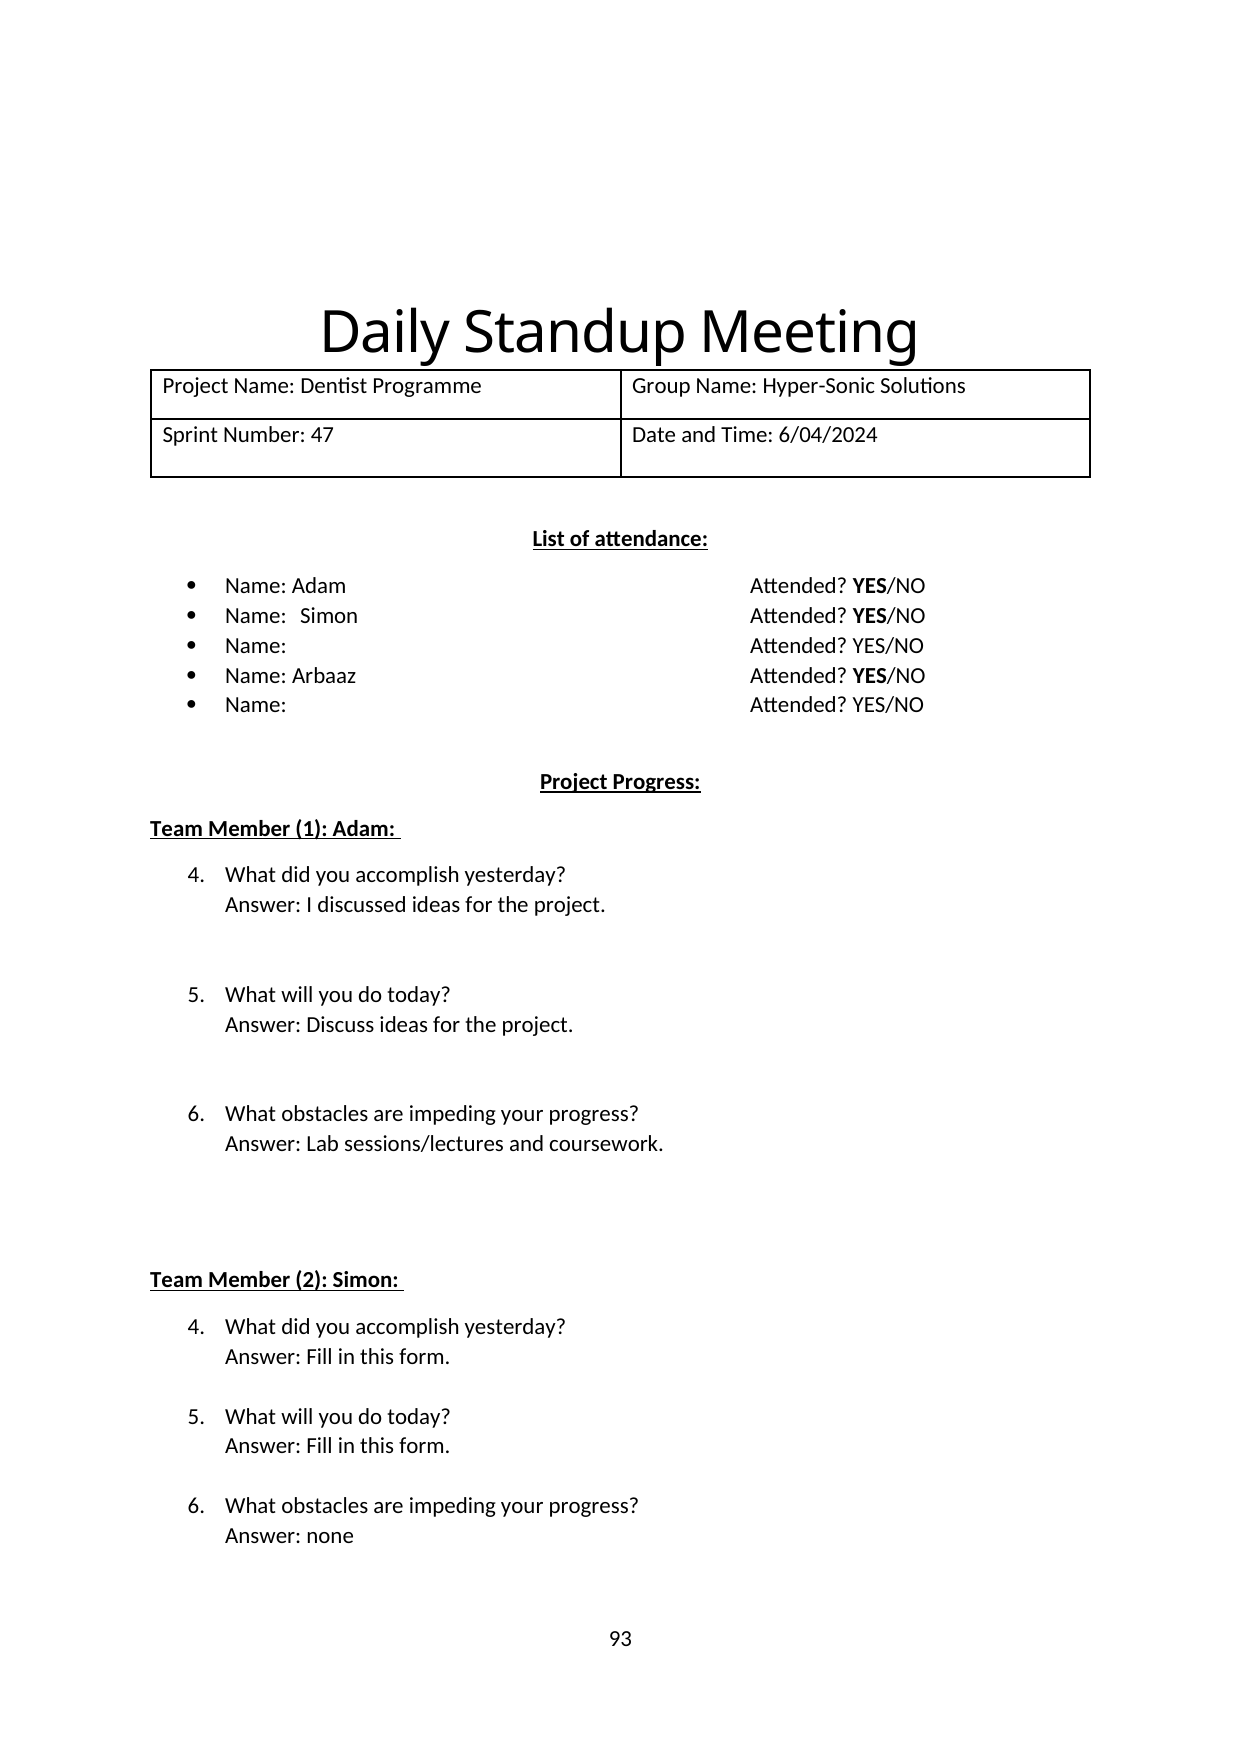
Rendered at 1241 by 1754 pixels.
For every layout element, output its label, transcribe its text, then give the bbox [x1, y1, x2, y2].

text Team Member (2): Simon: [150, 1266, 1090, 1293]
list What will you do today? [187, 980, 1090, 1008]
list What obstacles are impeding your progress? [187, 1099, 1090, 1127]
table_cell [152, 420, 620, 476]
list Name: Attended? YES/NO [187, 691, 1090, 719]
list Name: Adam Attended? YES/NO [187, 571, 1090, 599]
text Answer: Fill in this form. [225, 1432, 1090, 1460]
list Name: Attended? YES/NO [187, 631, 1090, 659]
list Name: Simon Attended? YES/NO [187, 601, 1090, 629]
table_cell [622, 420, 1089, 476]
list What obstacles are impeding your progress? [187, 1491, 1090, 1519]
text Project Progress: [150, 767, 1090, 795]
text Answer: none [225, 1521, 1090, 1549]
list What will you do today? [187, 1402, 1090, 1430]
list What did you accomplish yesterday? [187, 1312, 1090, 1340]
text Answer: Lab sessions/lectures and coursework. [225, 1129, 1090, 1157]
list What did you accomplish yesterday? [187, 860, 1090, 888]
list Name: Arbaaz Attended? YES/NO [187, 661, 1090, 689]
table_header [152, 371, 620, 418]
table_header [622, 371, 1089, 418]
text Team Member (1): Adam: [150, 814, 1090, 842]
text Answer: I discussed ideas for the project. [225, 890, 1090, 918]
text Answer: Discuss ideas for the project. [225, 1010, 1090, 1038]
title Daily Standup Meeting [150, 290, 1090, 369]
text List of attendance: [150, 524, 1090, 552]
text Answer: Fill in this form. [225, 1342, 1090, 1370]
